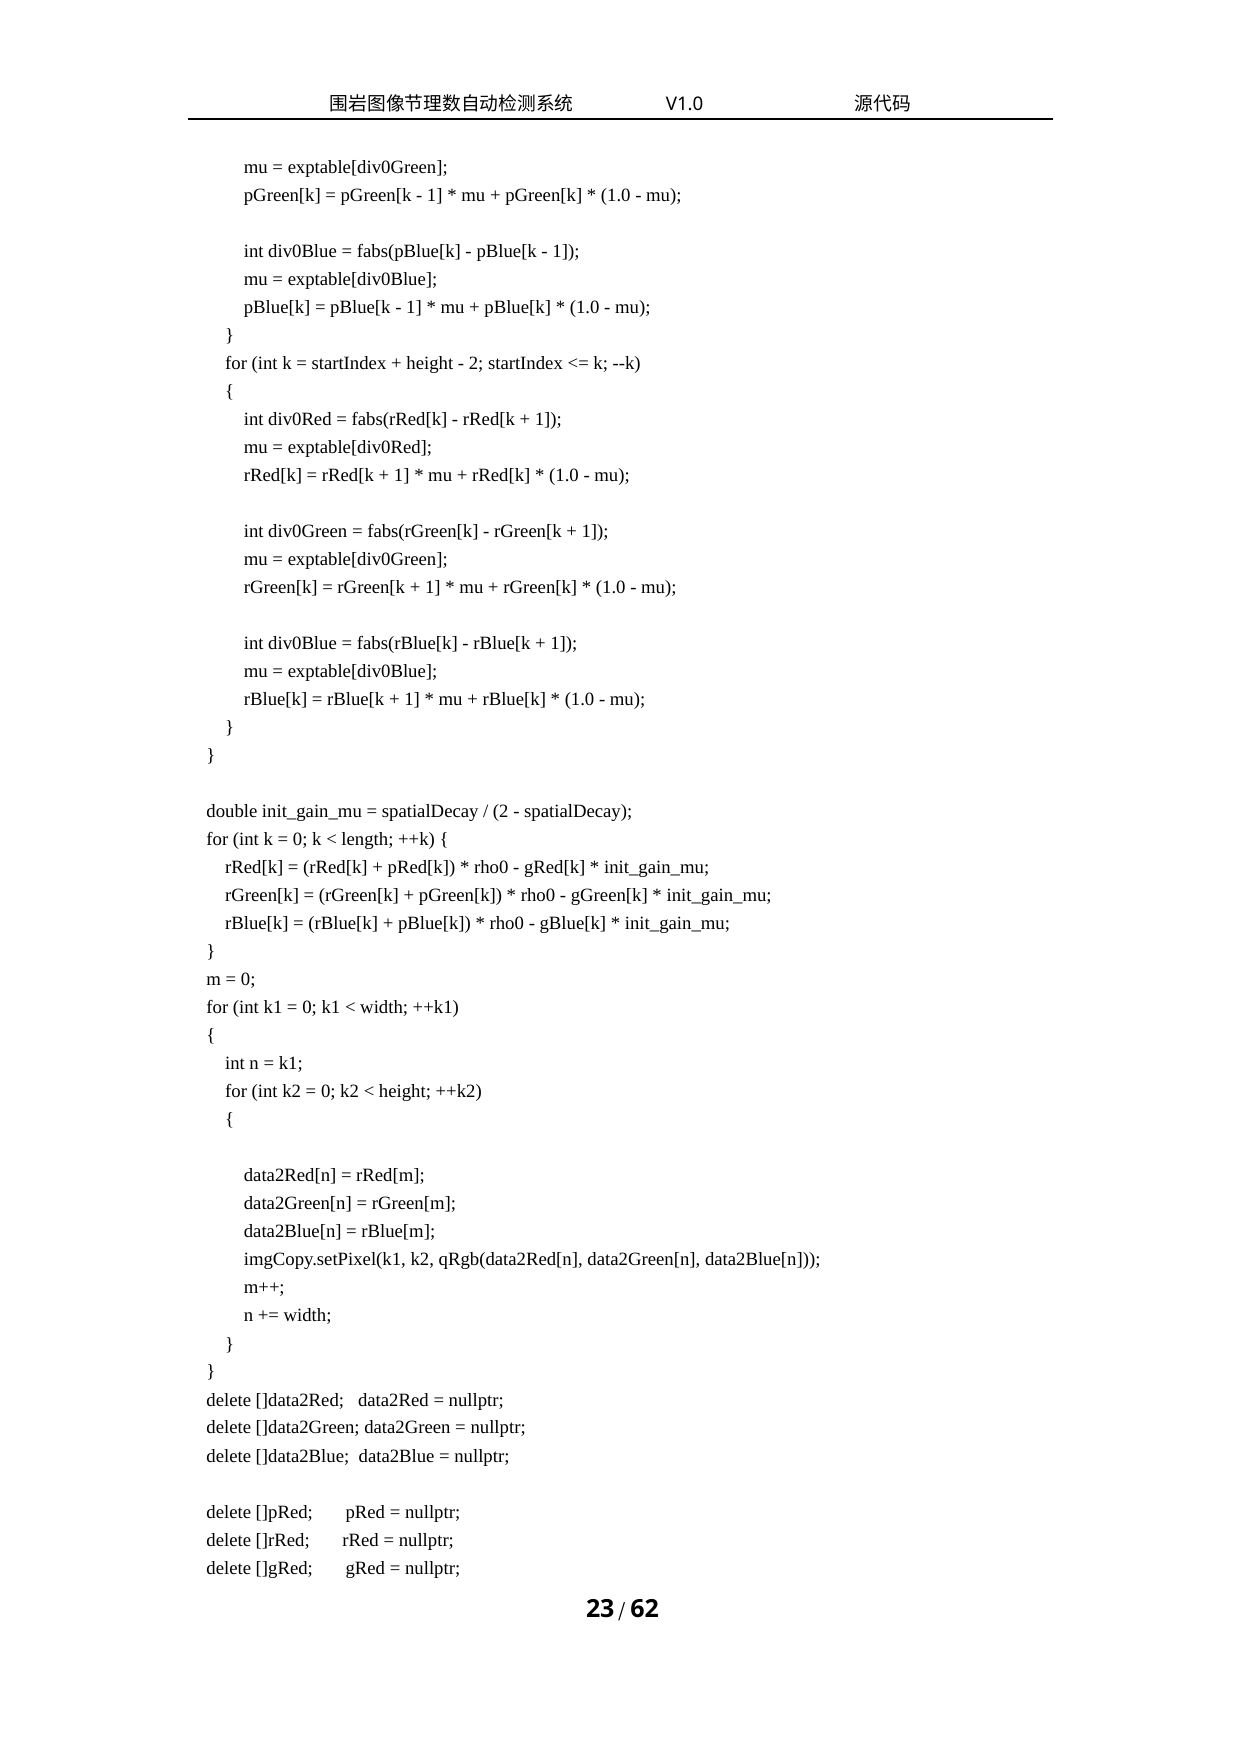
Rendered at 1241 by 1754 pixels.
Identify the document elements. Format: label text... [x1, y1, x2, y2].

text int div0Red = fabs(rRed[k] - rRed[k + 1]); [187, 408, 1053, 429]
text int div0Blue = fabs(pBlue[k] - pBlue[k - 1]); [187, 239, 1053, 261]
text for (int k = 0; k < length; ++k) { [187, 828, 1053, 849]
text int div0Blue = fabs(rBlue[k] - rBlue[k + 1]); [187, 632, 1053, 653]
text delete []rRed; rRed = nullptr; [187, 1528, 1053, 1550]
text int div0Green = fabs(rGreen[k] - rGreen[k + 1]); [187, 520, 1053, 541]
text delete []gRed; gRed = nullptr; [187, 1557, 1053, 1578]
text mu = exptable[div0Blue]; [187, 660, 1053, 681]
text delete []data2Blue; data2Blue = nullptr; [187, 1444, 1053, 1466]
text data2Green[n] = rGreen[m]; [187, 1192, 1053, 1214]
text delete []data2Red; data2Red = nullptr; [187, 1388, 1053, 1410]
text } [187, 940, 1053, 962]
text } [187, 1360, 1053, 1382]
text mu = exptable[div0Red]; [187, 436, 1053, 457]
text rGreen[k] = rGreen[k + 1] * mu + rGreen[k] * (1.0 - mu); [187, 576, 1053, 597]
text int n = k1; [187, 1052, 1053, 1074]
text mu = exptable[div0Blue]; [187, 268, 1053, 289]
text } [187, 744, 1053, 766]
text m = 0; [187, 968, 1053, 990]
text for (int k2 = 0; k2 < height; ++k2) [187, 1080, 1053, 1102]
text { [187, 1024, 1053, 1046]
text for (int k1 = 0; k1 < width; ++k1) [187, 996, 1053, 1018]
text rGreen[k] = (rGreen[k] + pGreen[k]) * rho0 - gGreen[k] * init_gain_mu; [187, 884, 1053, 906]
text mu = exptable[div0Green]; [187, 156, 1053, 177]
text n += width; [187, 1304, 1053, 1326]
text m++; [187, 1276, 1053, 1298]
text data2Red[n] = rRed[m]; [187, 1164, 1053, 1186]
text } [187, 716, 1053, 737]
text { [187, 380, 1053, 401]
text { [187, 1108, 1053, 1130]
text rBlue[k] = (rBlue[k] + pBlue[k]) * rho0 - gBlue[k] * init_gain_mu; [187, 912, 1053, 934]
text mu = exptable[div0Green]; [187, 548, 1053, 569]
text rRed[k] = rRed[k + 1] * mu + rRed[k] * (1.0 - mu); [187, 464, 1053, 485]
text double init_gain_mu = spatialDecay / (2 - spatialDecay); [187, 800, 1053, 822]
text } [187, 324, 1053, 345]
text delete []data2Green; data2Green = nullptr; [187, 1416, 1053, 1438]
text for (int k = startIndex + height - 2; startIndex <= k; --k) [187, 352, 1053, 373]
text rBlue[k] = rBlue[k + 1] * mu + rBlue[k] * (1.0 - mu); [187, 688, 1053, 709]
text rRed[k] = (rRed[k] + pRed[k]) * rho0 - gRed[k] * init_gain_mu; [187, 856, 1053, 878]
text } [187, 1332, 1053, 1354]
text pBlue[k] = pBlue[k - 1] * mu + pBlue[k] * (1.0 - mu); [187, 296, 1053, 317]
text data2Blue[n] = rBlue[m]; [187, 1220, 1053, 1242]
text imgCopy.setPixel(k1, k2, qRgb(data2Red[n], data2Green[n], data2Blue[n])); [187, 1248, 1053, 1270]
text delete []pRed; pRed = nullptr; [187, 1501, 1053, 1522]
text pGreen[k] = pGreen[k - 1] * mu + pGreen[k] * (1.0 - mu); [187, 183, 1053, 205]
